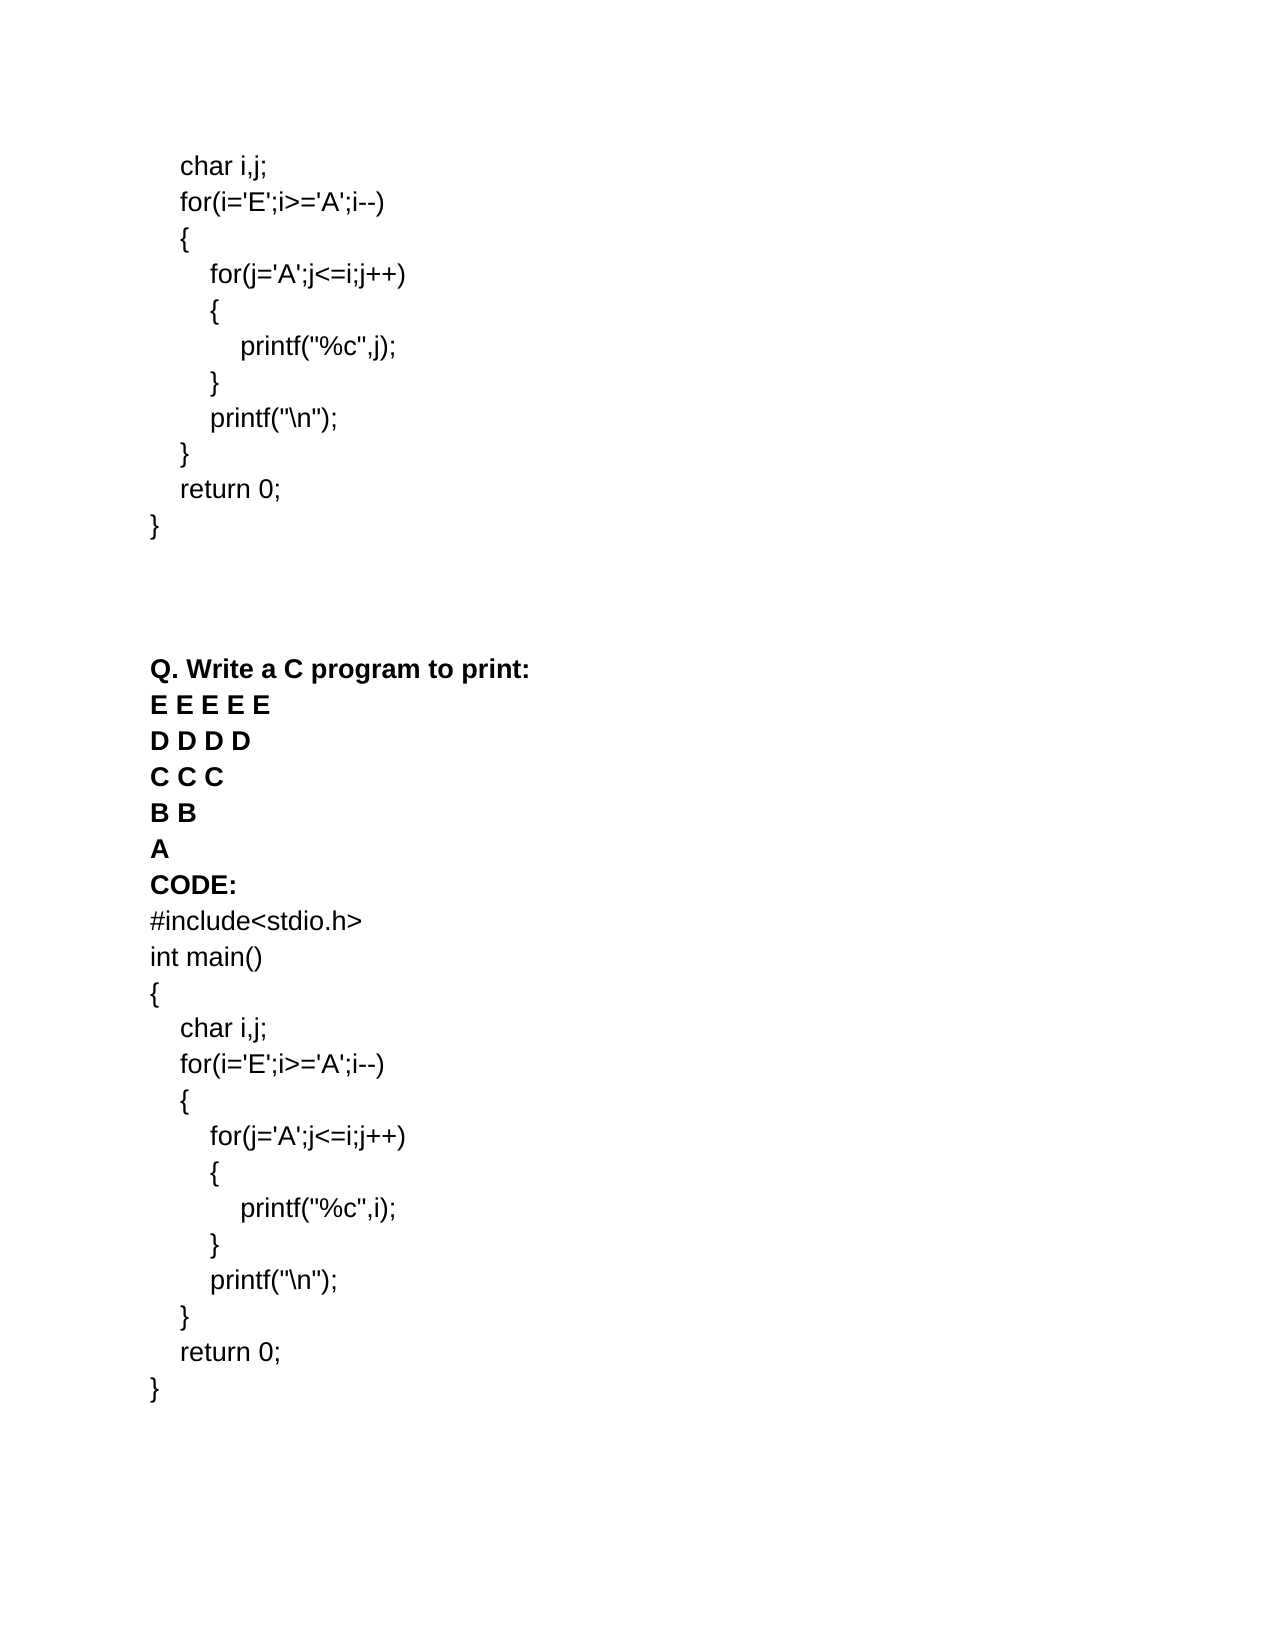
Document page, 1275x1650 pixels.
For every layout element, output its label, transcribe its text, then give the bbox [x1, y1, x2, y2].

text char i,j; [150, 150, 1125, 181]
text CODE: [150, 869, 1125, 900]
text { [150, 977, 1125, 1008]
text { [150, 294, 1125, 325]
text int main() [150, 941, 1125, 972]
text #include<stdio.h> [150, 905, 1125, 936]
text { [150, 1084, 1125, 1116]
text B B [150, 797, 1125, 828]
text A [150, 833, 1125, 864]
text { [150, 1156, 1125, 1187]
text for(j='A';j<=i;j++) [150, 1120, 1125, 1152]
text } [150, 1300, 1125, 1331]
text return 0; [150, 473, 1125, 505]
text C C C [150, 761, 1125, 792]
text printf("%c",i); [150, 1192, 1125, 1223]
text return 0; [150, 1336, 1125, 1367]
text for(i='E';i>='A';i--) [150, 186, 1125, 217]
text } [150, 1372, 1125, 1403]
text char i,j; [150, 1012, 1125, 1044]
text } [150, 1228, 1125, 1259]
text printf("%c",j); [150, 330, 1125, 361]
text D D D D [150, 725, 1125, 756]
text } [150, 366, 1125, 397]
text for(j='A';j<=i;j++) [150, 258, 1125, 289]
text } [150, 437, 1125, 469]
text for(i='E';i>='A';i--) [150, 1048, 1125, 1080]
text Q. Write a C program to print: [150, 653, 1125, 684]
text } [150, 509, 1125, 541]
text E E E E E [150, 689, 1125, 720]
text printf("\n"); [150, 402, 1125, 433]
text printf("\n"); [150, 1264, 1125, 1295]
text { [150, 222, 1125, 253]
